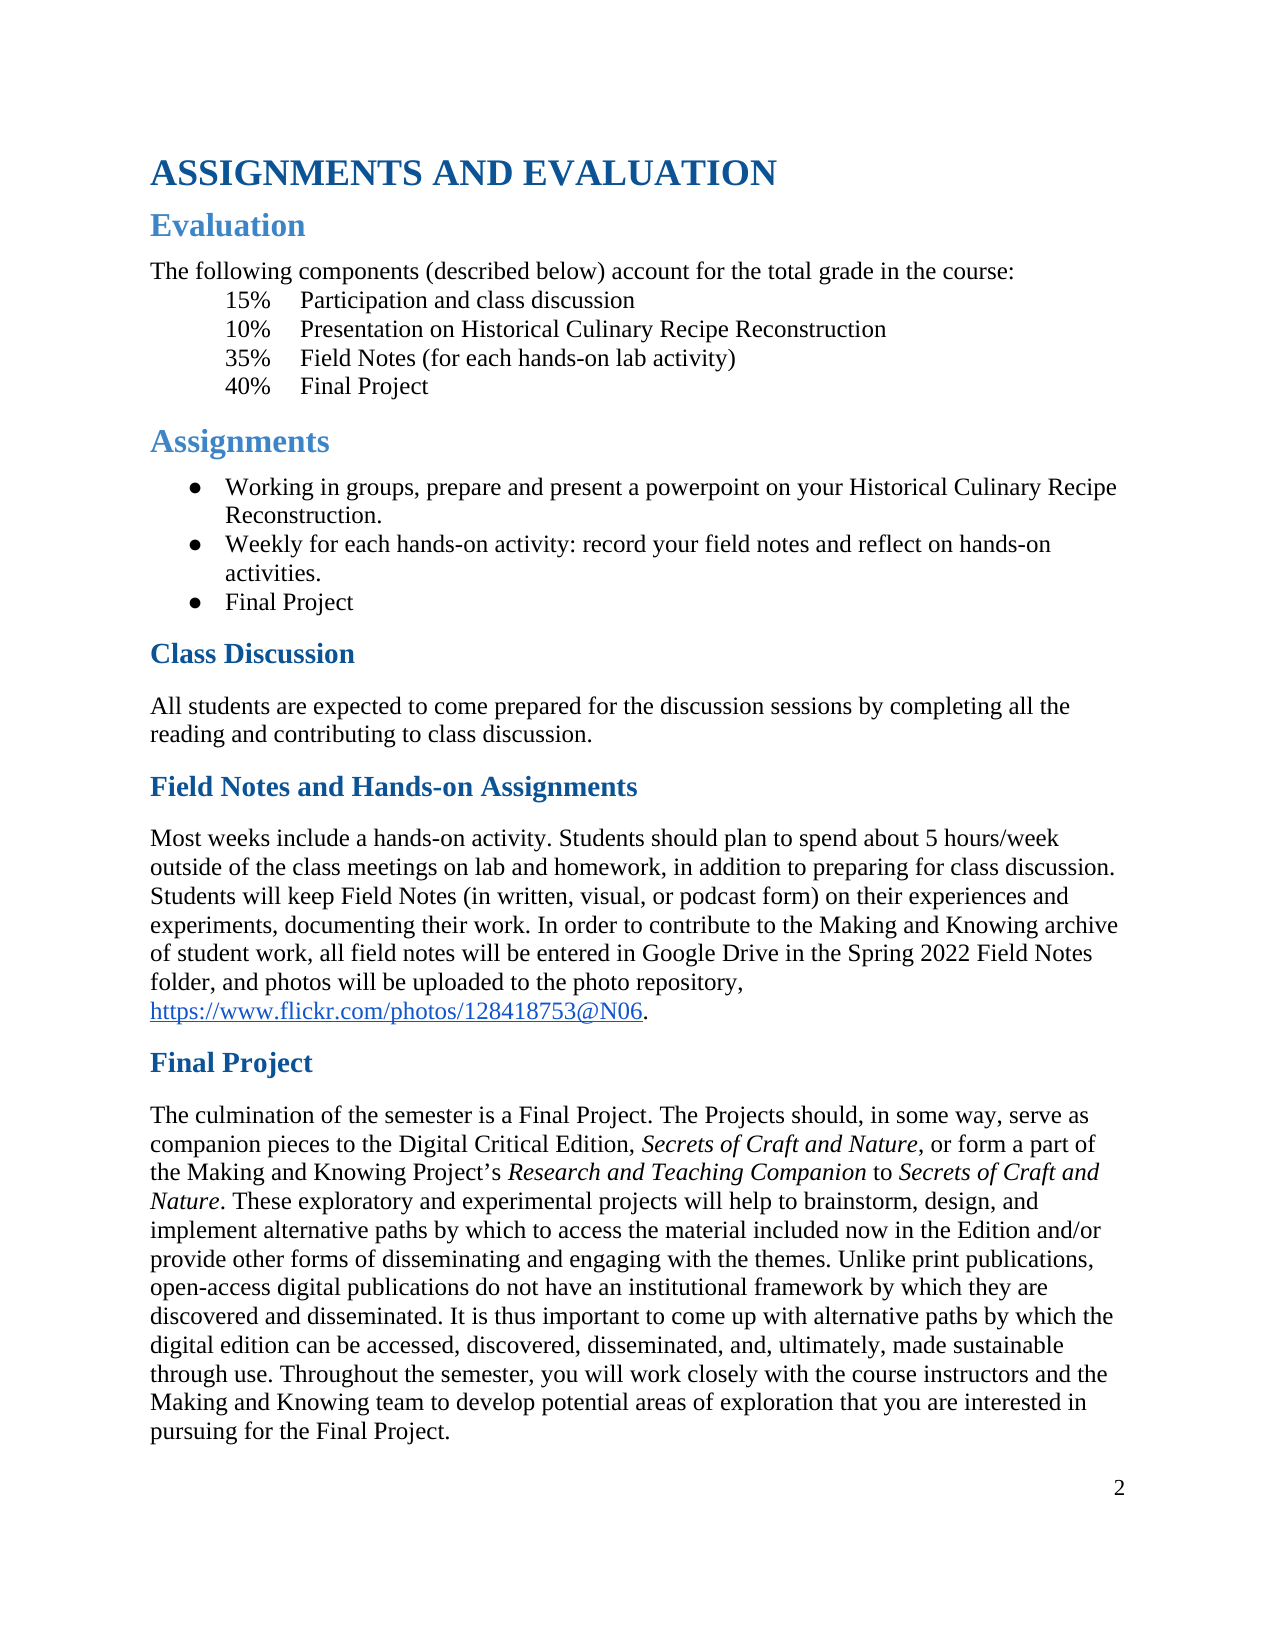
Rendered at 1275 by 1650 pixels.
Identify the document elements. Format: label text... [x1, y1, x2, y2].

text Most weeks include a hands-on activity. Students should plan to spend about 5 hours/week outside of the class meetings on lab and homework, in addition to preparing for class discussion. Students will keep Field Notes (in written, visual, or podcast form) on their experiences and experiments, documenting their work. In order to contribute to the Making and Knowing archive of student work, all field notes will be entered in Google Drive in the Spring 2022 Field Notes folder, and photos will be uploaded to the photo repository, https://www.flickr.com/photos/128418753@N06. [150, 823, 1125, 1025]
subtitle ASSIGNMENTS AND EVALUATION [150, 150, 1125, 193]
subtitle Class Discussion [150, 636, 1125, 670]
text The culmination of the semester is a Final Project. The Projects should, in some way, serve as companion pieces to the Digital Critical Edition, Secrets of Craft and Nature, or form a part of the Making and Knowing Project’s Research and Teaching Companion to Secrets of Craft and Nature. These exploratory and experimental projects will help to brainstorm, design, and implement alternative paths by which to access the material included now in the Edition and/or provide other forms of disseminating and engaging with the themes. Unlike print publications, open-access digital publications do not have an institutional framework by which they are discovered and disseminated. It is thus important to come up with alternative paths by which the digital edition can be accessed, discovered, disseminated, and, ultimately, made sustainable through use. Throughout the semester, you will work closely with the course instructors and the Making and Knowing team to develop potential areas of exploration that you are interested in pursuing for the Final Project. [150, 1100, 1125, 1445]
list Weekly for each hands-on activity: record your field notes and reflect on hands-on activities. [187, 529, 1125, 587]
text 40% Final Project [225, 371, 1125, 400]
text All students are expected to come prepared for the discussion sessions by completing all the reading and contributing to class discussion. [150, 691, 1125, 748]
list Final Project [187, 587, 1125, 616]
text 35% Field Notes (for each hands-on lab activity) [225, 343, 1125, 371]
text The following components (described below) account for the total grade in the course: [150, 256, 1125, 285]
subtitle Field Notes and Hands-on Assignments [150, 769, 1125, 803]
list Working in groups, prepare and present a powerpoint on your Historical Culinary Recipe Reconstruction. [187, 472, 1125, 529]
subtitle Final Project [150, 1046, 1125, 1079]
subtitle Evaluation [150, 206, 1125, 244]
text 10% Presentation on Historical Culinary Recipe Reconstruction [225, 314, 1125, 343]
subtitle Assignments [150, 421, 1125, 459]
text 15% Participation and class discussion [225, 285, 1125, 314]
